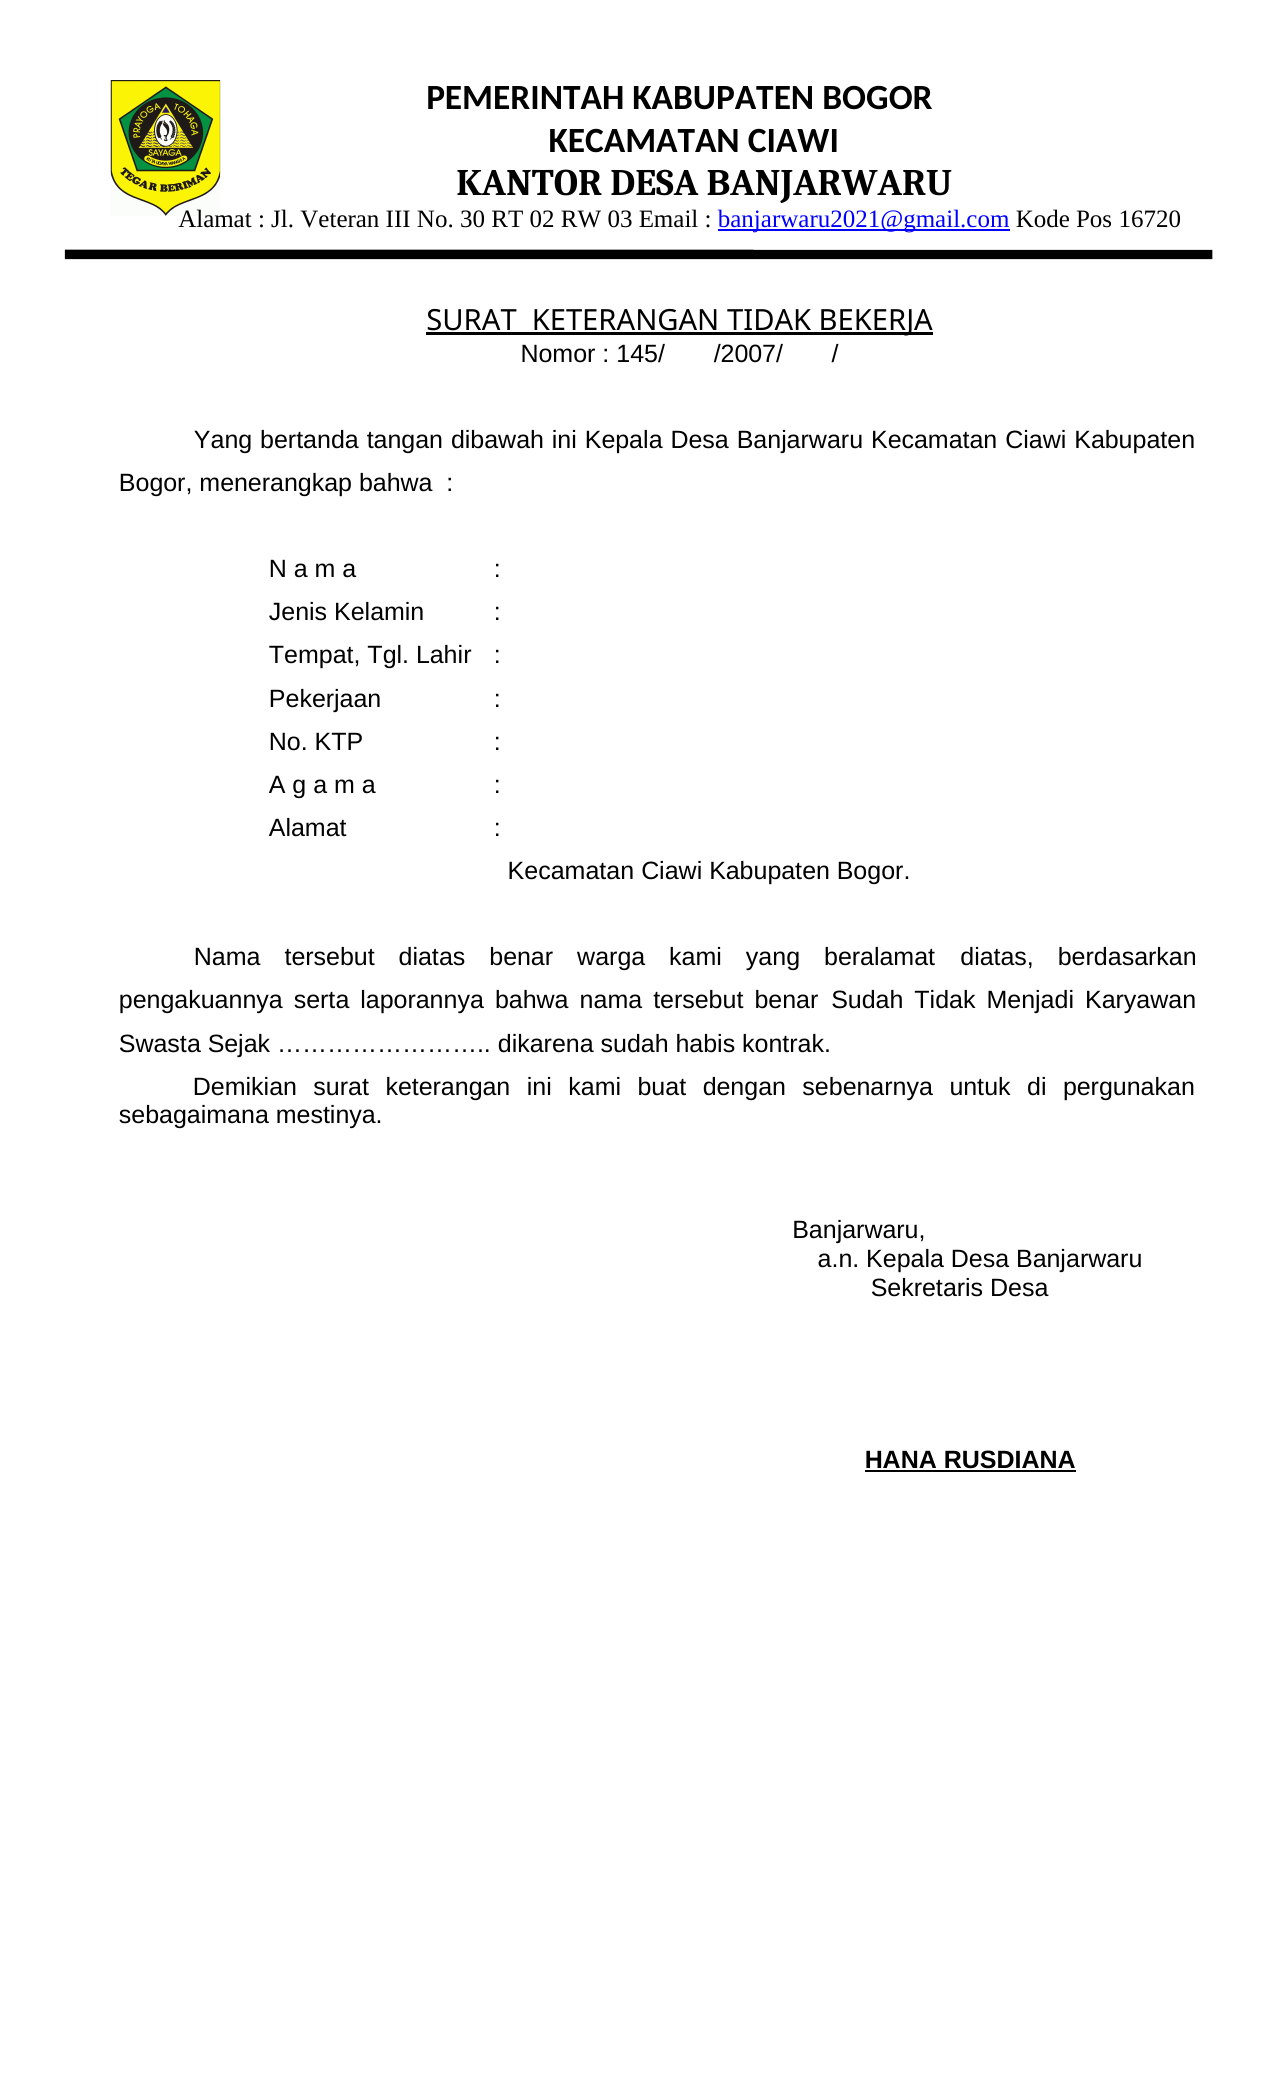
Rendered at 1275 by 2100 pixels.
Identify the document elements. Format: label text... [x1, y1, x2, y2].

text Jenis Kelamin : [119, 597, 1240, 626]
text Sekretaris Desa [189, 1273, 1240, 1302]
text Tempat, Tgl. Lahir : [119, 641, 1240, 669]
text Nomor : 145/ /2007/ / [119, 339, 1240, 367]
text SURAT KETERANGAN TIDAK BEKERJA [119, 299, 1240, 339]
text No. KTP : [119, 727, 1240, 756]
text Nama tersebut diatas benar warga kami yang beralamat diatas, berdasarkan pengakuannya serta laporannya bahwa nama tersebut benar Sudah Tidak Menjadi Karyawan Swasta Sejak …………………….. dikarena sudah habis kontrak. [119, 942, 1197, 1057]
text Demikian surat keterangan ini kami buat dengan sebenarnya untuk di pergunakan sebagaimana mestinya. [119, 1072, 1197, 1129]
text A g a m a : [119, 770, 1240, 799]
text Kecamatan Ciawi Kabupaten Bogor. [119, 856, 1240, 885]
text Alamat : [119, 813, 1240, 842]
picture [110, 80, 220, 216]
text a.n. Kepala Desa Banjarwaru [189, 1244, 1240, 1273]
text HANA RUSDIANA [189, 1446, 1240, 1474]
text N a m a : [119, 554, 1240, 583]
text Pekerjaan : [119, 684, 1240, 712]
text Banjarwaru, [681, 1216, 1240, 1244]
text Yang bertanda tangan dibawah ini Kepala Desa Banjarwaru Kecamatan Ciawi Kabupaten Bogor, menerangkap bahwa : [119, 425, 1197, 497]
